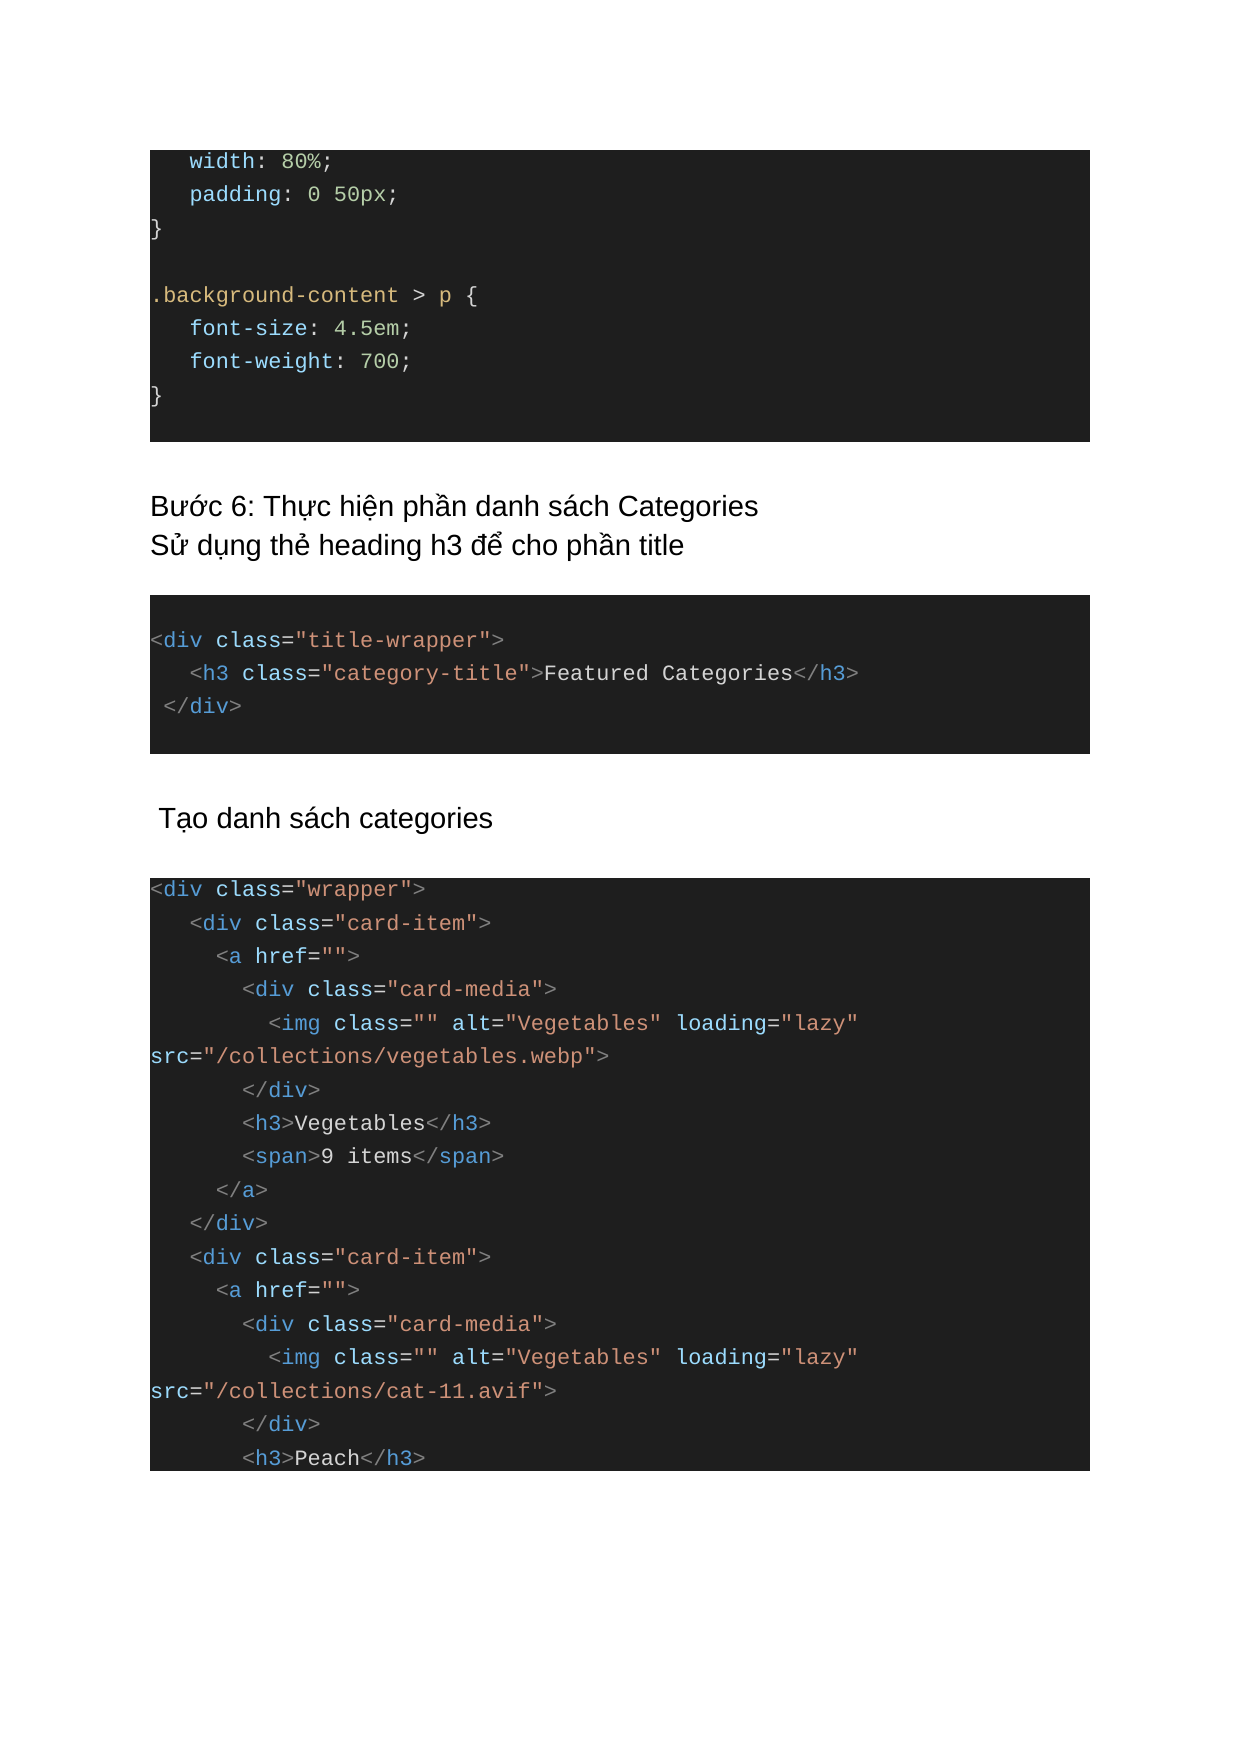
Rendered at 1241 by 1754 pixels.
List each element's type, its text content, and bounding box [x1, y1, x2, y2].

text </div> [150, 1413, 1090, 1438]
text </div> [150, 1213, 1090, 1237]
text Bước 6: Thực hiện phần danh sách Categories Sử dụng thẻ heading h3 để cho phần title [150, 489, 1090, 592]
text </div> [150, 696, 1090, 721]
text font-size: 4.5em; [150, 317, 1090, 342]
text } [150, 217, 1090, 242]
text } [150, 384, 1090, 409]
text font-weight: 700; [150, 351, 1090, 375]
text <h3>Vegetables</h3> [150, 1112, 1090, 1137]
text </div> [150, 1079, 1090, 1104]
text <div class="card-item"> [150, 1246, 1090, 1271]
text <img class="" alt="Vegetables" loading="lazy" src="/collections/cat-11.avif"> [150, 1346, 1090, 1404]
text <a href=""> [150, 1279, 1090, 1304]
text .background-content > p { [150, 284, 1090, 308]
text <div class="card-item"> [150, 912, 1090, 936]
text <img class="" alt="Vegetables" loading="lazy" src="/collections/vegetables.webp"> [150, 1012, 1090, 1070]
text <div class="card-media"> [150, 1313, 1090, 1338]
text <div class="wrapper"> [150, 878, 1090, 903]
text <h3>Peach</h3> [150, 1447, 1090, 1471]
text Tạo danh sách categories [150, 801, 1090, 835]
text <div class="title-wrapper"> [150, 629, 1090, 654]
text <a href=""> [150, 945, 1090, 970]
text <div class="card-media"> [150, 978, 1090, 1003]
text padding: 0 50px; [150, 183, 1090, 208]
text <h3 class="category-title">Featured Categories</h3> [150, 662, 1090, 687]
text width: 80%; [150, 150, 1090, 175]
text </a> [150, 1179, 1090, 1204]
text <span>9 items</span> [150, 1146, 1090, 1171]
